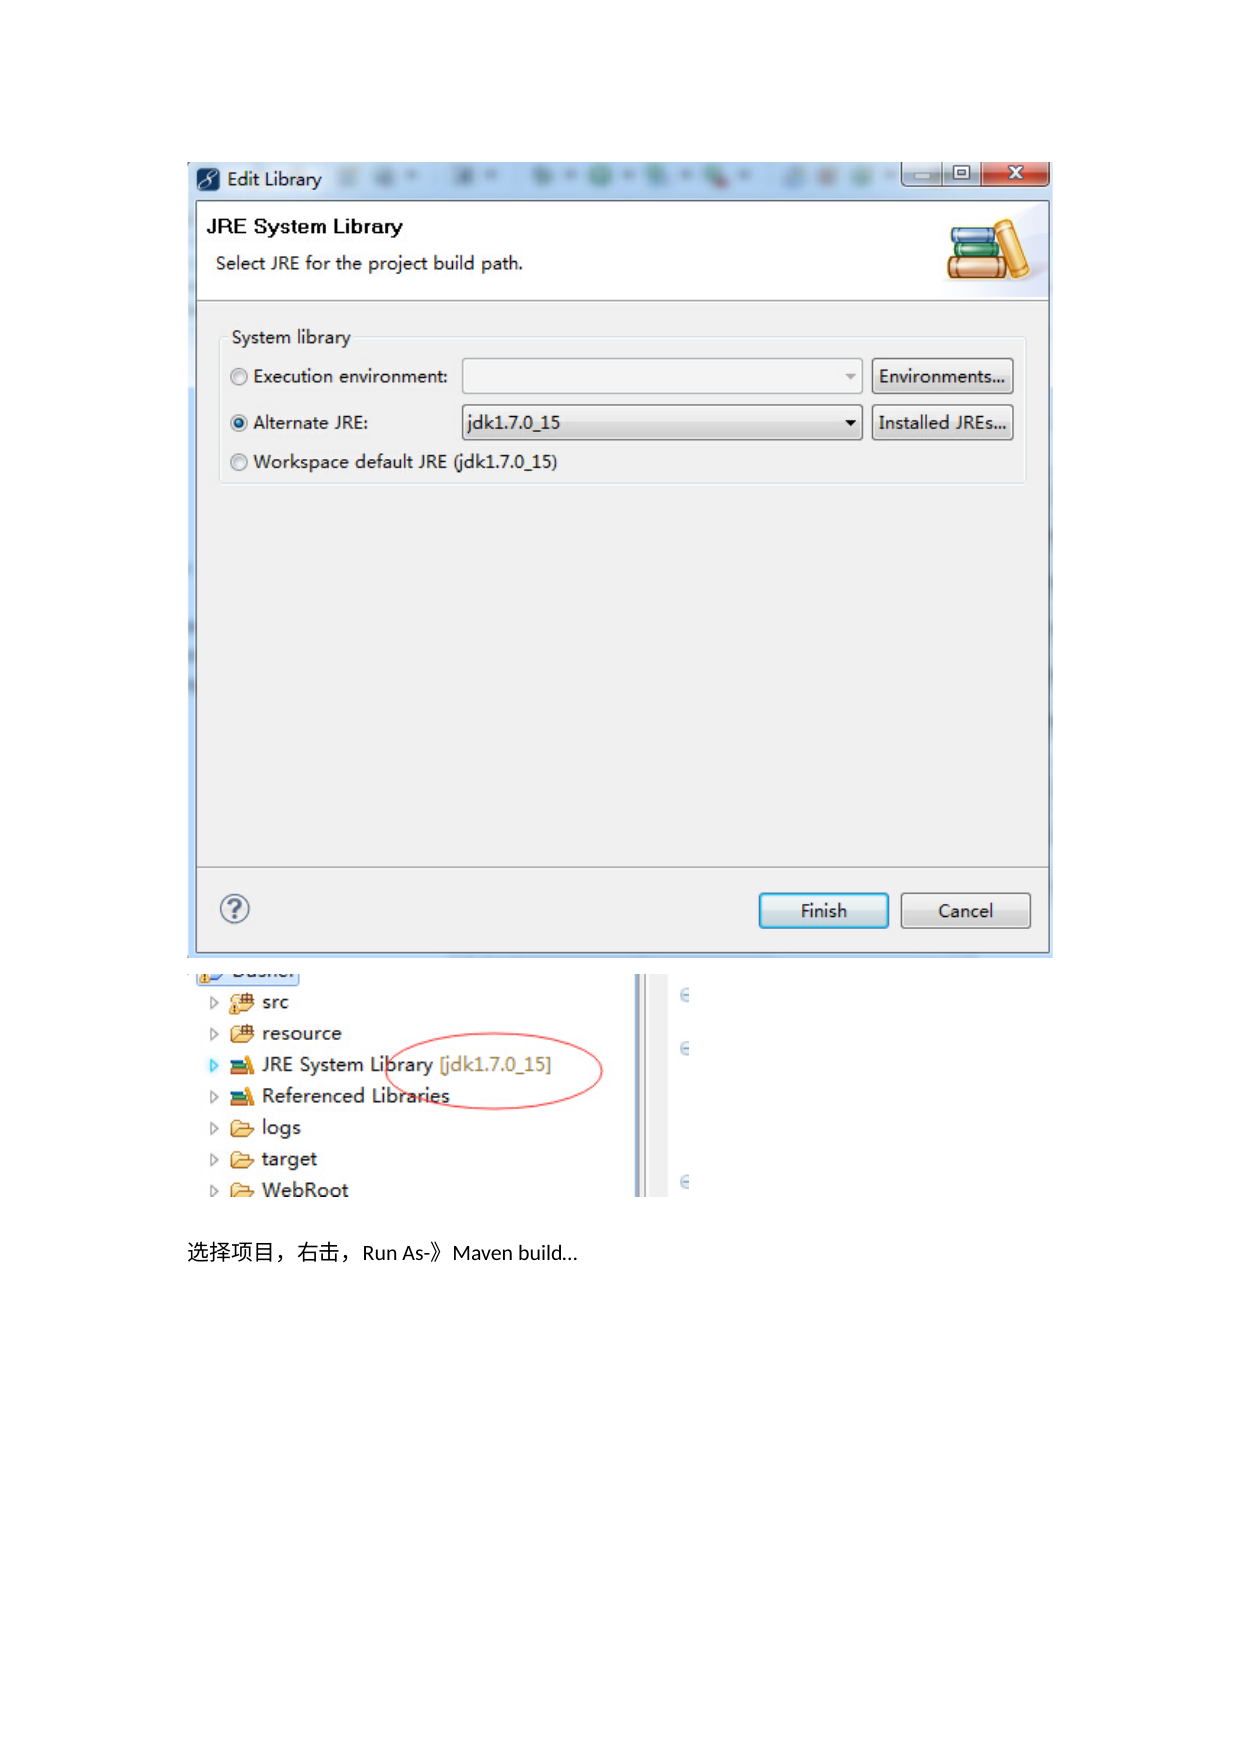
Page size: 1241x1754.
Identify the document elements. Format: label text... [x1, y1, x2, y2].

picture [187, 162, 1053, 958]
text 选择项目，右击，Run As-》Maven build… [187, 1234, 1053, 1267]
picture [187, 974, 689, 1197]
